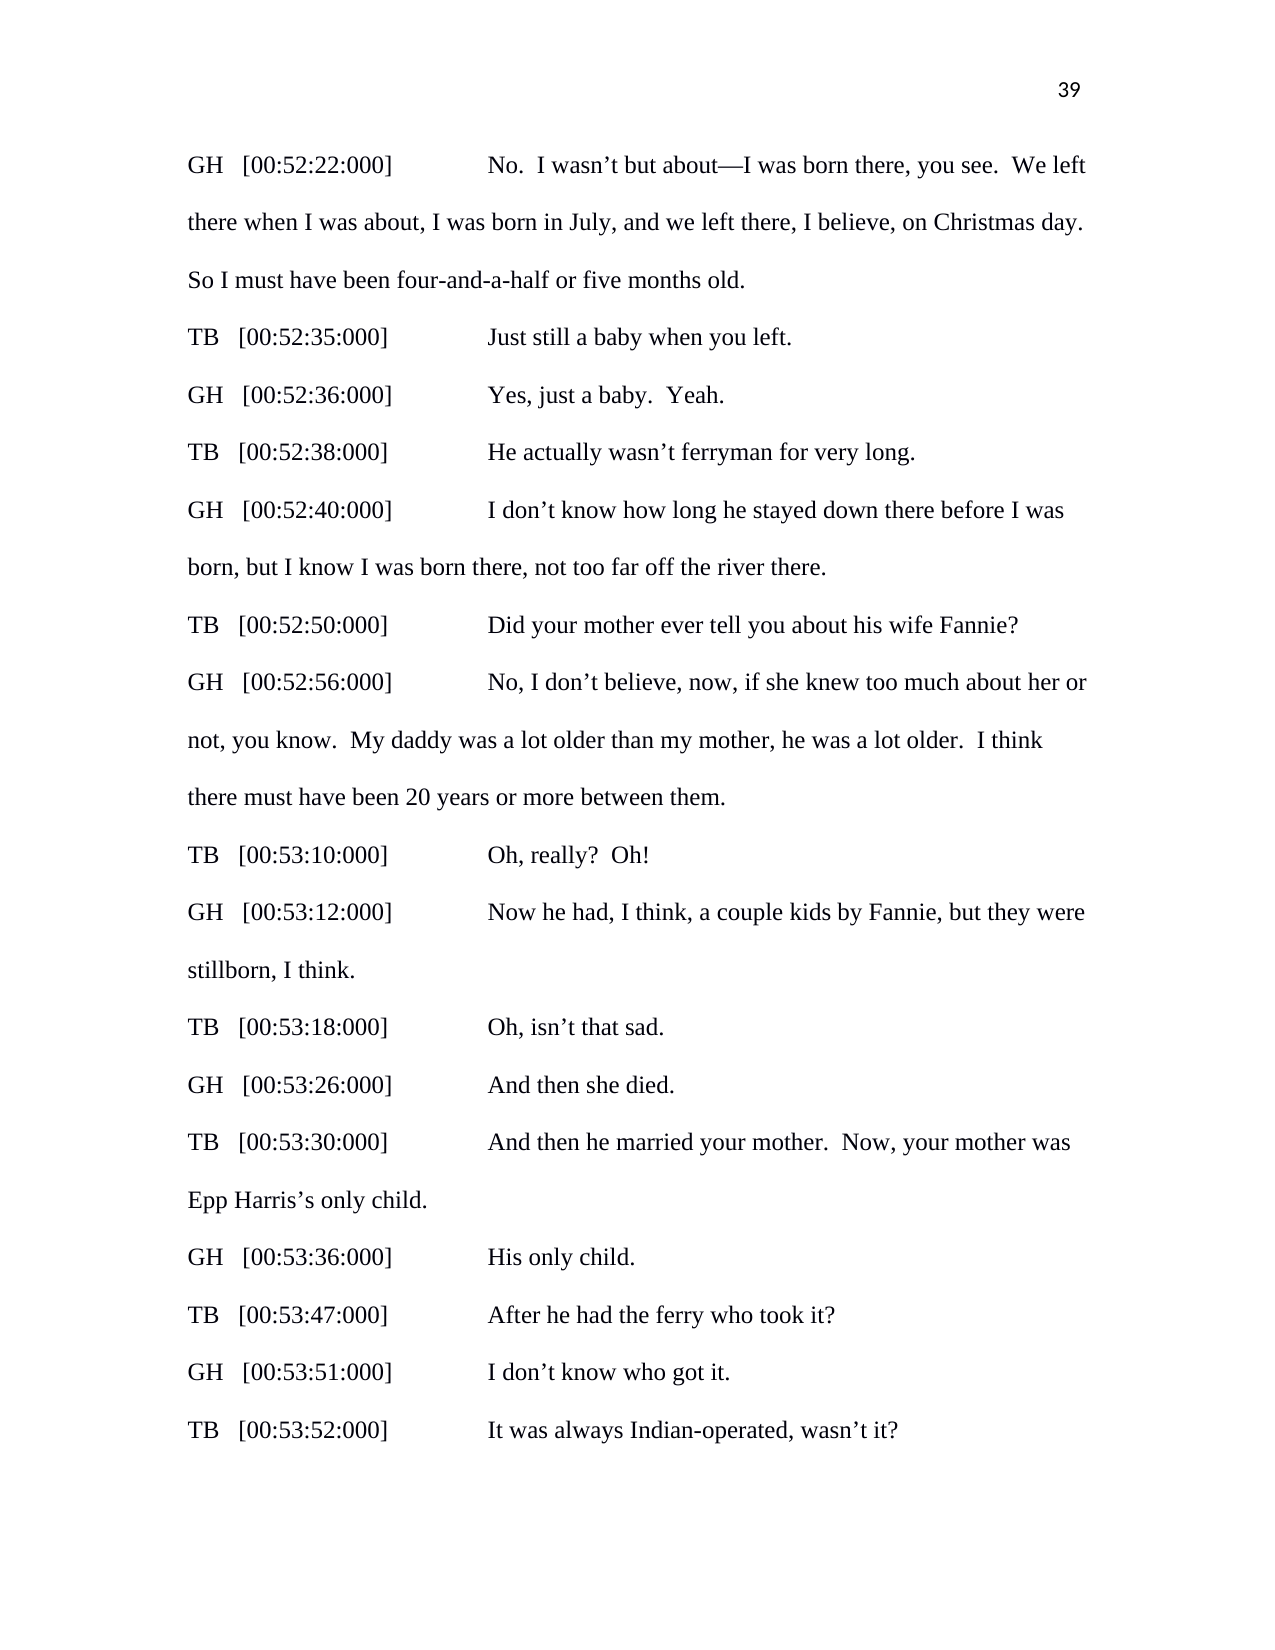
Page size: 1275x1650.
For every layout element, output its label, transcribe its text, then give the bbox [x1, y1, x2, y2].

text TB [00:53:47:000] After he had the ferry who took it? [187, 1300, 1087, 1329]
text GH [00:53:36:000] His only child. [187, 1242, 1087, 1271]
text GH [00:53:12:000] Now he had, I think, a couple kids by Fannie, but they were stillborn, I think. [187, 897, 1087, 984]
text GH [00:53:51:000] I don’t know who got it. [187, 1357, 1087, 1386]
text GH [00:52:40:000] I don’t know how long he stayed down there before I was born, but I know I was born there, not too far off the river there. [187, 495, 1087, 581]
text GH [00:52:36:000] Yes, just a baby. Yeah. [187, 380, 1087, 409]
text TB [00:52:35:000] Just still a baby when you left. [187, 322, 1087, 351]
text TB [00:53:30:000] And then he married your mother. Now, your mother was Epp Harris’s only child. [187, 1127, 1087, 1214]
text TB [00:52:50:000] Did your mother ever tell you about his wife Fannie? [187, 610, 1087, 639]
text GH [00:53:26:000] And then she died. [187, 1070, 1087, 1099]
text TB [00:52:38:000] He actually wasn’t ferryman for very long. [187, 437, 1087, 466]
text GH [00:52:56:000] No, I don’t believe, now, if she knew too much about her or not, you know. My daddy was a lot older than my mother, he was a lot older. I think there must have been 20 years or more between them. [187, 667, 1087, 811]
text GH [00:52:22:000] No. I wasn’t but about—I was born there, you see. We left there when I was about, I was born in July, and we left there, I believe, on Christmas day. So I must have been four-and-a-half or five months old. [187, 150, 1087, 294]
text TB [00:53:18:000] Oh, isn’t that sad. [187, 1012, 1087, 1041]
text TB [00:53:52:000] It was always Indian-operated, wasn’t it? [187, 1415, 1087, 1444]
text TB [00:53:10:000] Oh, really? Oh! [187, 840, 1087, 869]
